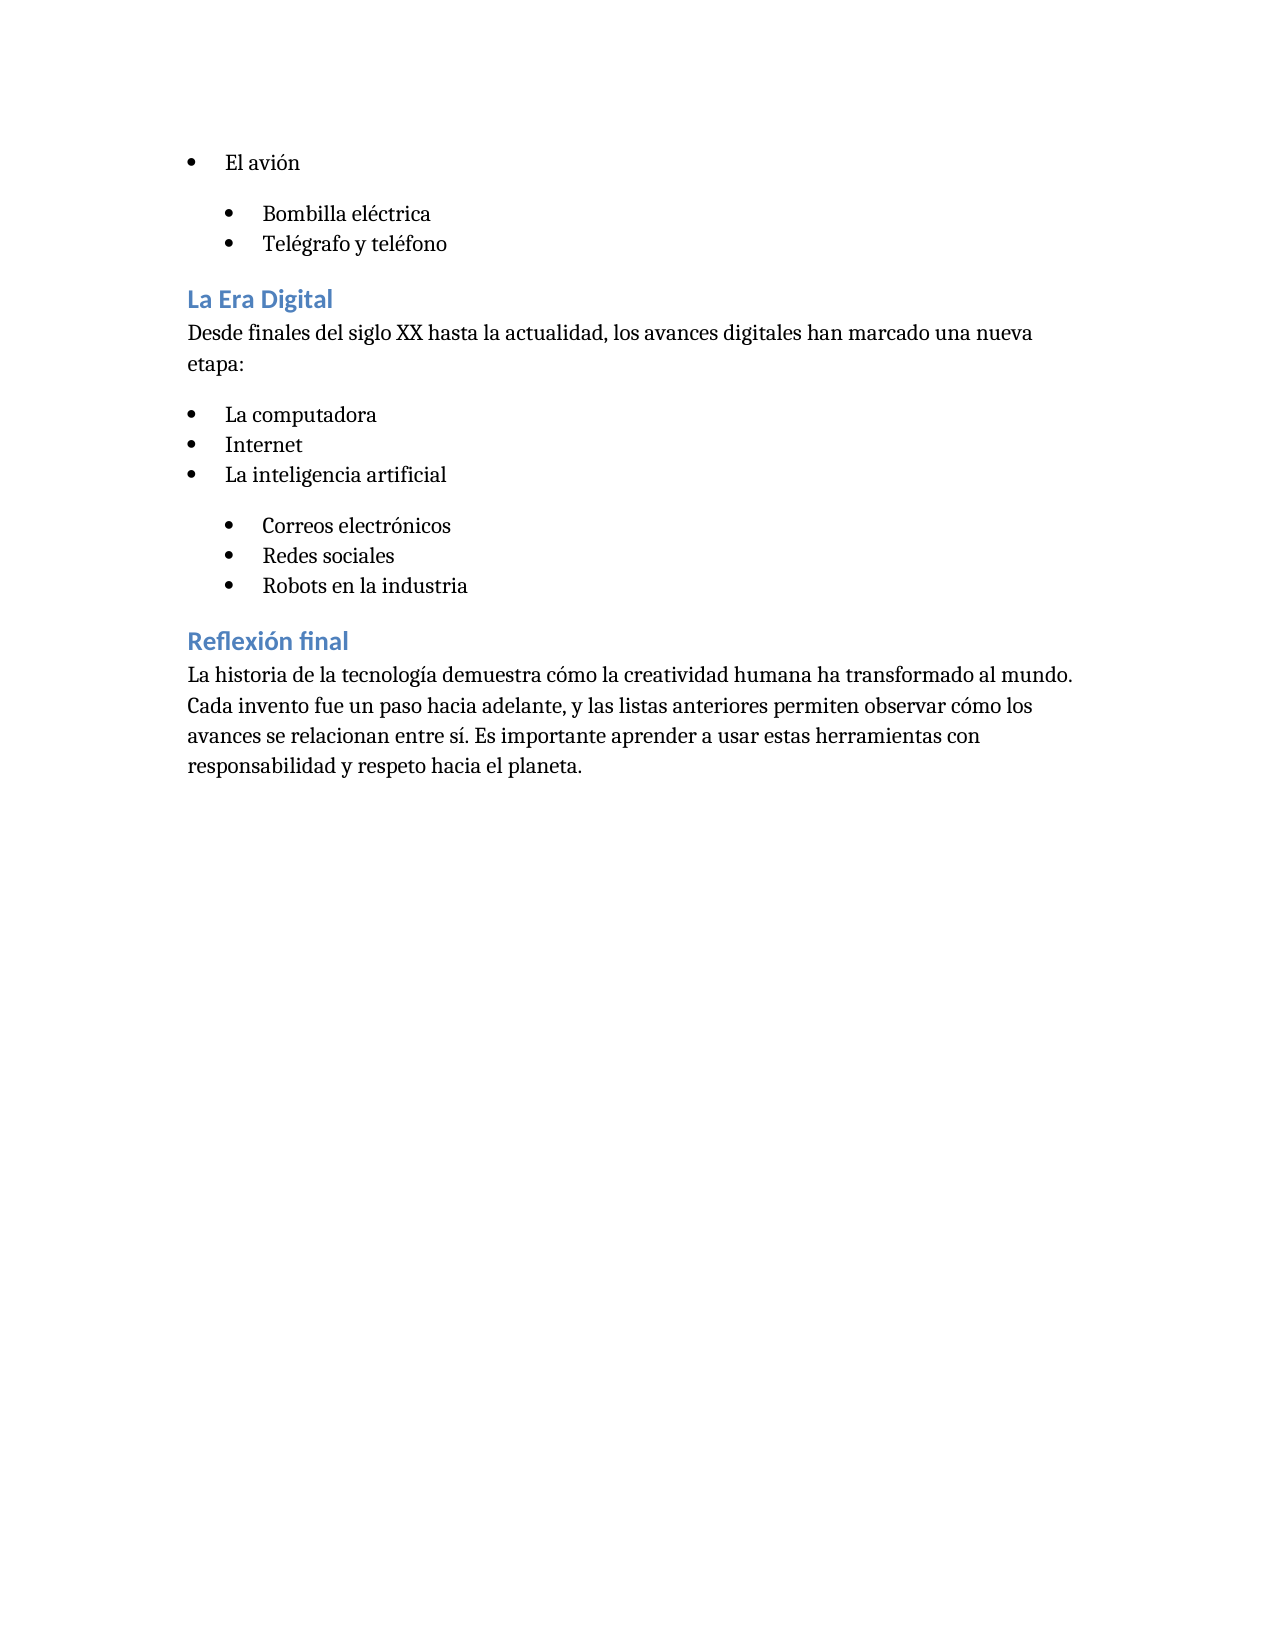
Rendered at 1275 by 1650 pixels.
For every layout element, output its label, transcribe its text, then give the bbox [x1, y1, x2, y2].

list El avión [187, 150, 1087, 176]
subtitle Reflexión final [187, 624, 1087, 657]
list Bombilla eléctrica [225, 201, 1087, 227]
text La historia de la tecnología demuestra cómo la creatividad humana ha transformado al mundo. Cada invento fue un paso hacia adelante, y las listas anteriores permiten observar cómo los avances se relacionan entre sí. Es importante aprender a usar estas herramientas con responsabilidad y respeto hacia el planeta. [187, 662, 1087, 779]
list La computadora [187, 401, 1087, 428]
text Desde finales del siglo XX hasta la actualidad, los avances digitales han marcado una nueva etapa: [187, 320, 1087, 377]
subtitle La Era Digital [187, 282, 1087, 315]
list La inteligencia artificial [187, 462, 1087, 488]
list Telégrafo y teléfono [225, 231, 1087, 258]
list Correos electrónicos [225, 513, 1087, 539]
list Robots en la industria [225, 573, 1087, 600]
list Redes sociales [225, 543, 1087, 569]
list Internet [187, 432, 1087, 458]
